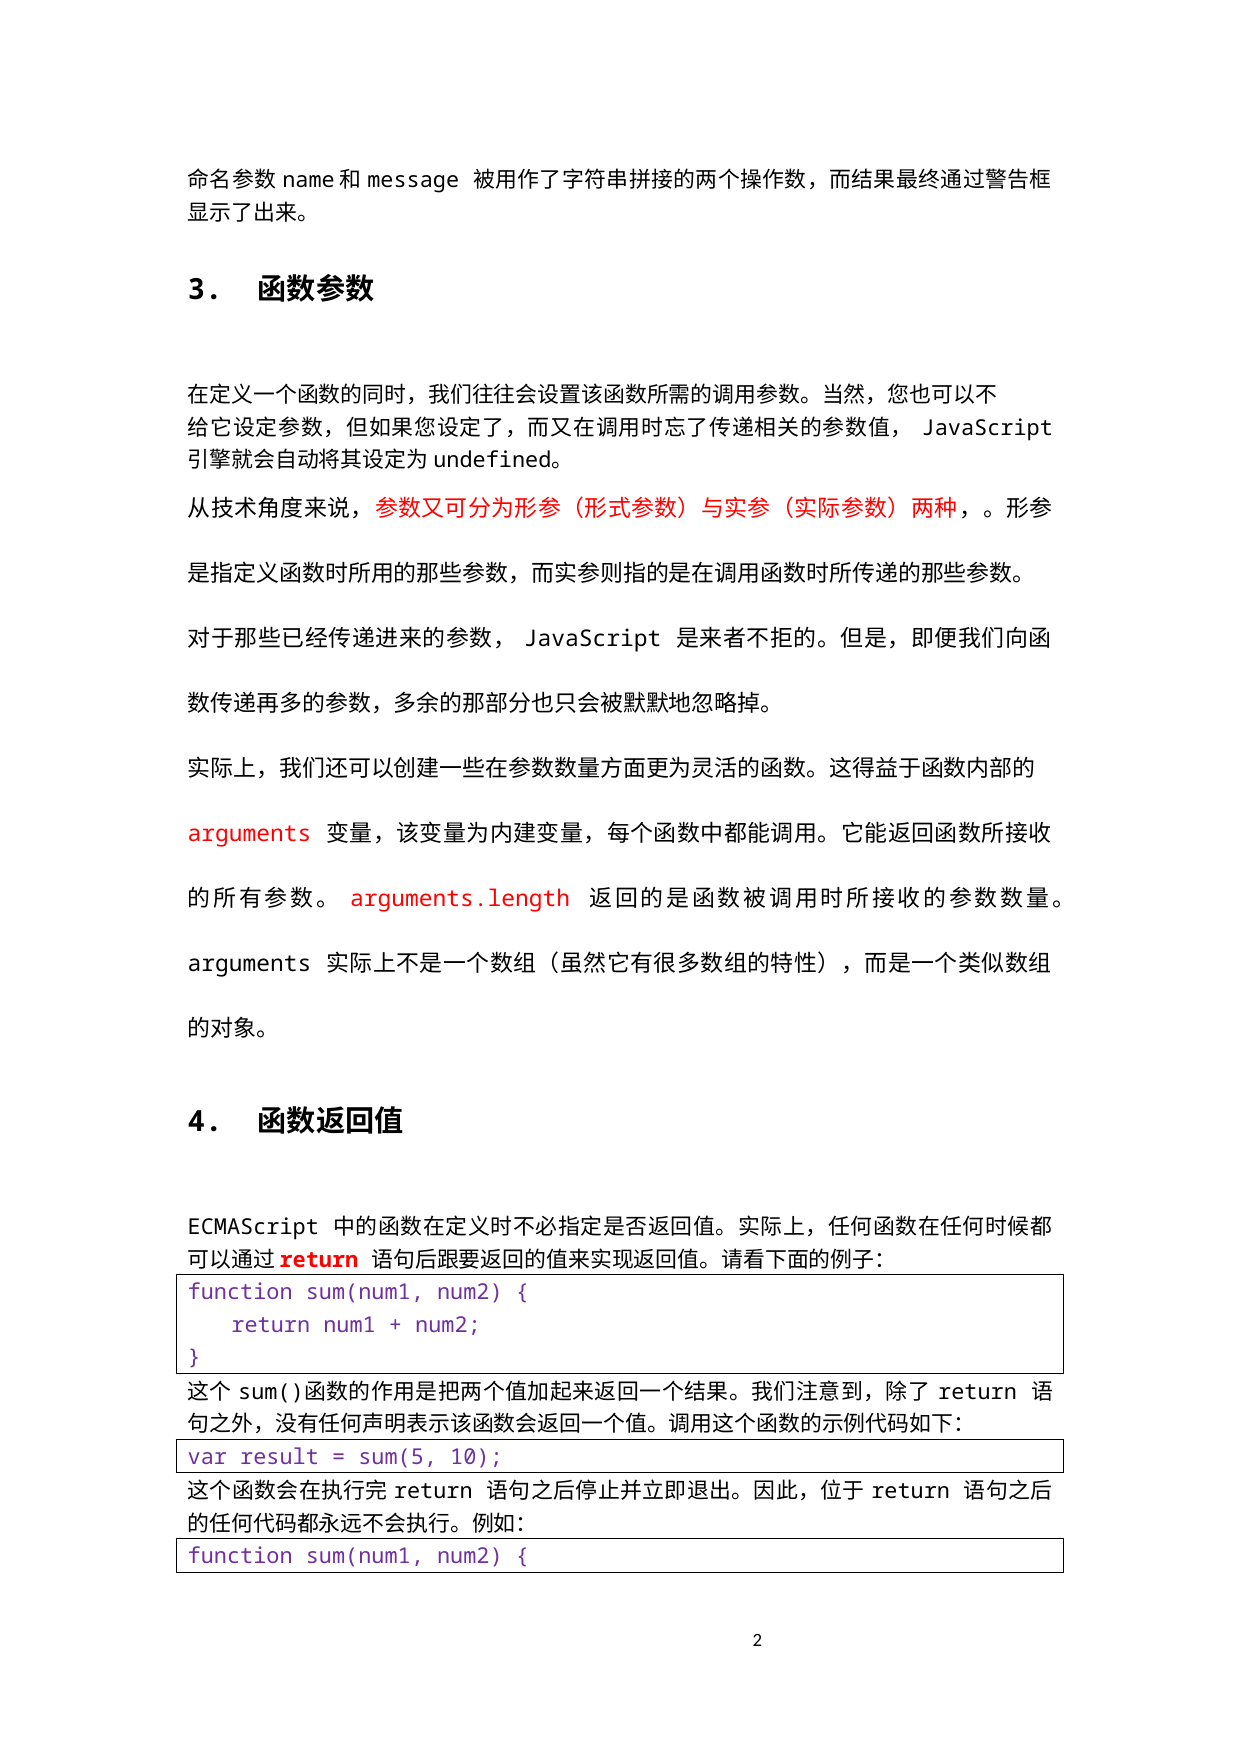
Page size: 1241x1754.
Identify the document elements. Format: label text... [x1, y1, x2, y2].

table_header var result = sum(5, 10); [177, 1440, 1063, 1472]
text 从技术角度来说，参数又可分为形参（形式参数）与实参（实际参数）两种，。形参是指定义函数时所用的那些参数，而实参则指的是在调用函数时所传递的那些参数。 [187, 474, 1053, 604]
text 实际上，我们还可以创建一些在参数数量方面更为灵活的函数。这得益于函数内部的 [187, 734, 1053, 799]
text ECMAScript 中的函数在定义时不必指定是否返回值。实际上，任何函数在任何时候都可以通过return 语句后跟要返回的值来实现返回值。请看下面的例子： [187, 1209, 1053, 1274]
subtitle 函数返回值 [187, 1086, 1053, 1151]
subtitle 函数参数 [187, 254, 1053, 319]
text 给它设定参数，但如果您设定了，而又在调用时忘了传递相关的参数值， JavaScript 引擎就会自动将其设定为 undefined。 [187, 409, 1053, 474]
text 对于那些已经传递进来的参数， JavaScript 是来者不拒的。但是，即便我们向函数传递再多的参数，多余的那部分也只会被默默地忽略掉。 [187, 604, 1053, 734]
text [187, 162, 1053, 227]
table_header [177, 1539, 1063, 1572]
table_header function sum(num1, num2) { return num1 + num2; } [177, 1275, 1063, 1372]
text 这个函数会在执行完 return 语句之后停止并立即退出。因此，位于 return 语句之后的任何代码都永远不会执行。例如： [187, 1473, 1053, 1538]
text 这个 sum()函数的作用是把两个值加起来返回一个结果。我们注意到，除了 return 语句之外，没有任何声明表示该函数会返回一个值。调用这个函数的示例代码如下： [187, 1374, 1053, 1438]
text arguments 变量，该变量为内建变量，每个函数中都能调用。它能返回函数所接收的所有参数。 arguments.length 返回的是函数被调用时所接收的参数数量。arguments 实际上不是一个数组（虽然它有很多数组的特性），而是一个类似数组的对象。 [187, 799, 1053, 1059]
text 在定义一个函数的同时，我们往往会设置该函数所需的调用参数。当然，您也可以不 [187, 377, 1053, 409]
